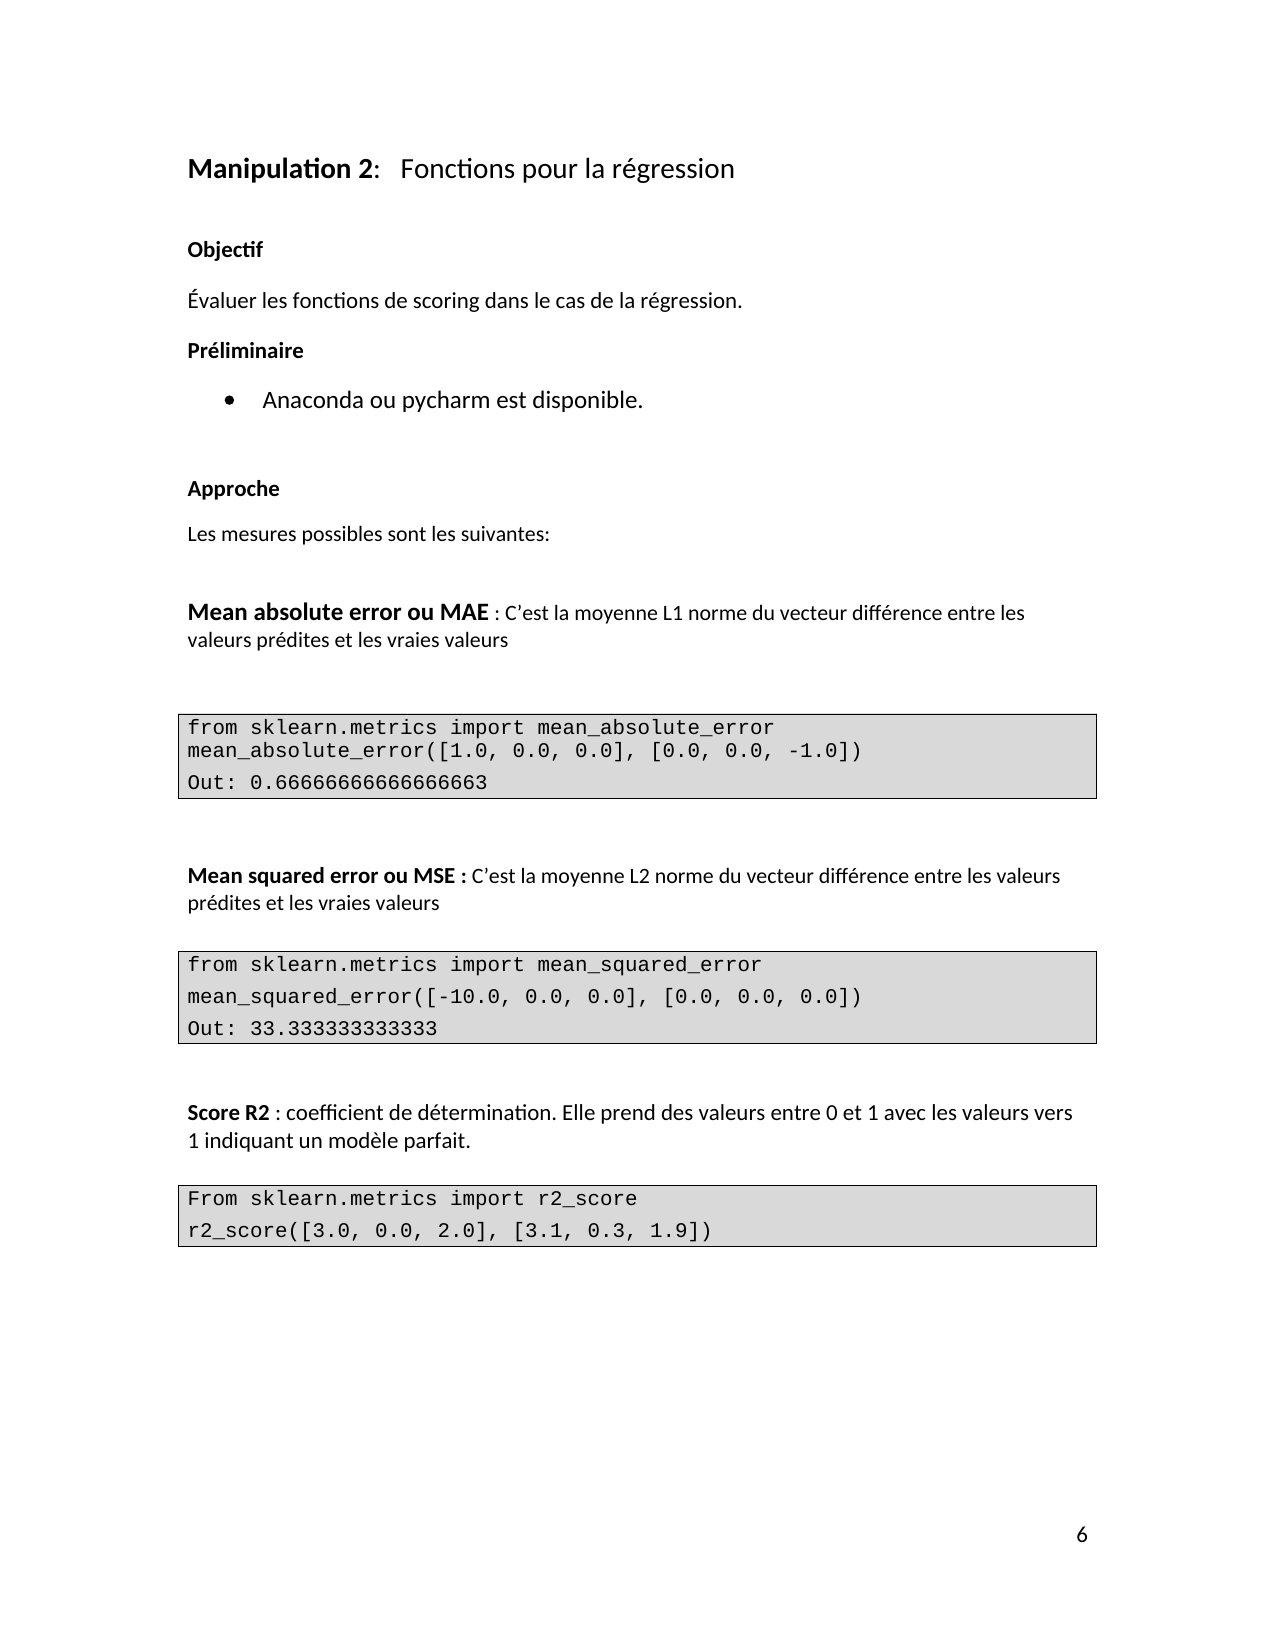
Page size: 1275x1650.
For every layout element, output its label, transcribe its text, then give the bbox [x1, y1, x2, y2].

text mean_squared_error([-10.0, 0.0, 0.0], [0.0, 0.0, 0.0]) [179, 982, 1096, 1009]
text Préliminaire [187, 332, 1087, 366]
text Score R2 : coefficient de détermination. Elle prend des valeurs entre 0 et 1 avec les valeurs vers 1 indiquant un modèle parfait. [187, 1098, 1087, 1154]
text Out: 33.333333333333 [179, 1014, 1096, 1043]
text r2_score([3.0, 0.0, 2.0], [3.1, 0.3, 1.9]) [179, 1217, 1096, 1246]
list Anaconda ou pycharm est disponible. [225, 382, 1087, 416]
text Objectif [187, 205, 1087, 263]
text Manipulation 2: Fonctions pour la régression [187, 150, 1087, 186]
text Approche [187, 470, 1087, 503]
text from sklearn.metrics import mean_squared_error [179, 952, 1096, 977]
text Out: 0.66666666666666663 [179, 769, 1096, 798]
text From sklearn.metrics import r2_score [179, 1186, 1096, 1212]
text Mean squared error ou MSE : C’est la moyenne L2 norme du vecteur différence entre les valeurs prédites et les vraies valeurs [187, 861, 1087, 916]
text from sklearn.metrics import mean_absolute_error mean_absolute_error([1.0, 0.0, 0.0], [0.0, 0.0, -1.0]) [179, 715, 1096, 764]
text Mean absolute error ou MAE : C’est la moyenne L1 norme du vecteur différence entre les valeurs prédites et les vraies valeurs [187, 596, 1087, 653]
text Les mesures possibles sont les suivantes: [187, 520, 1087, 546]
text Évaluer les fonctions de scoring dans le cas de la régression. [187, 282, 1087, 316]
